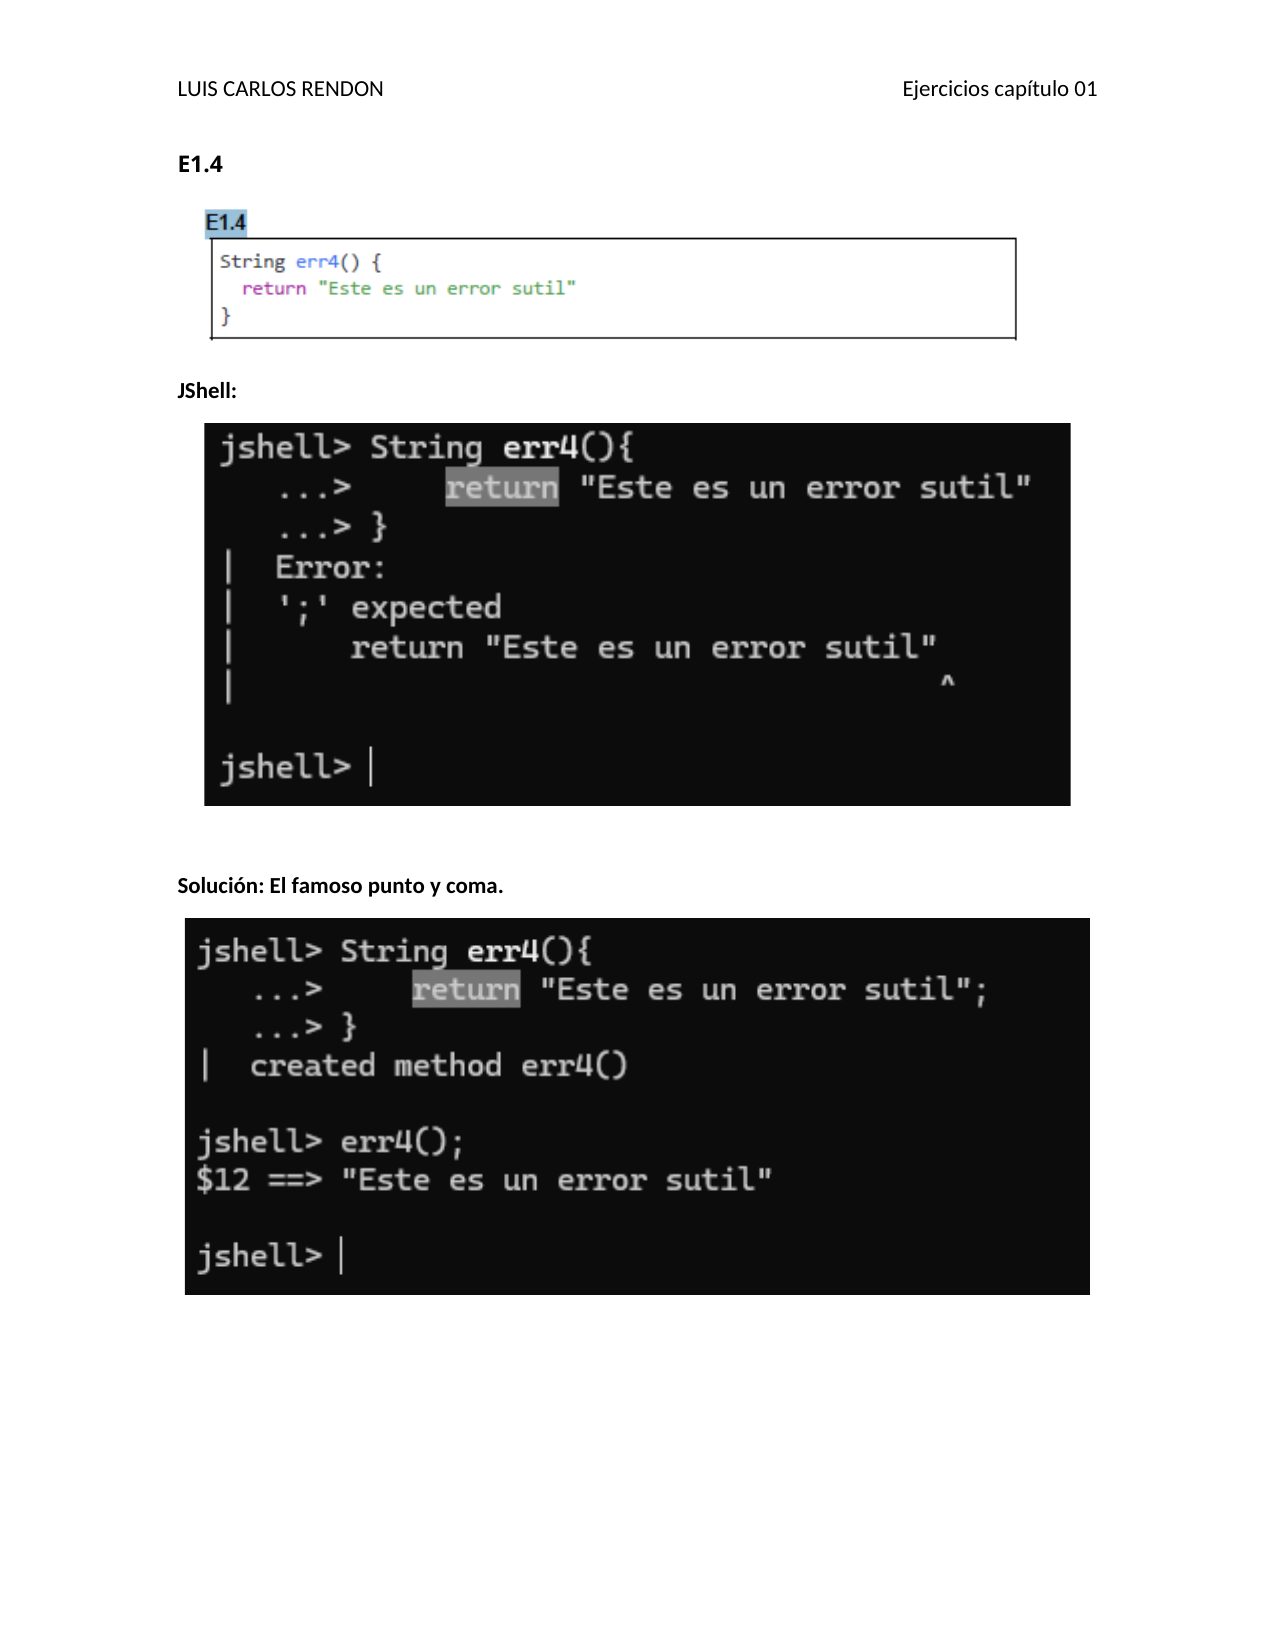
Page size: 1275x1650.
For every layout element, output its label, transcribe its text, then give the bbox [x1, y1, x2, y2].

text E1.4 [177, 148, 1098, 179]
text JShell: [177, 376, 1098, 404]
text Solución: El famoso punto y coma. [177, 872, 1098, 899]
picture [204, 423, 1071, 806]
picture [184, 918, 1090, 1295]
picture [177, 198, 1042, 358]
